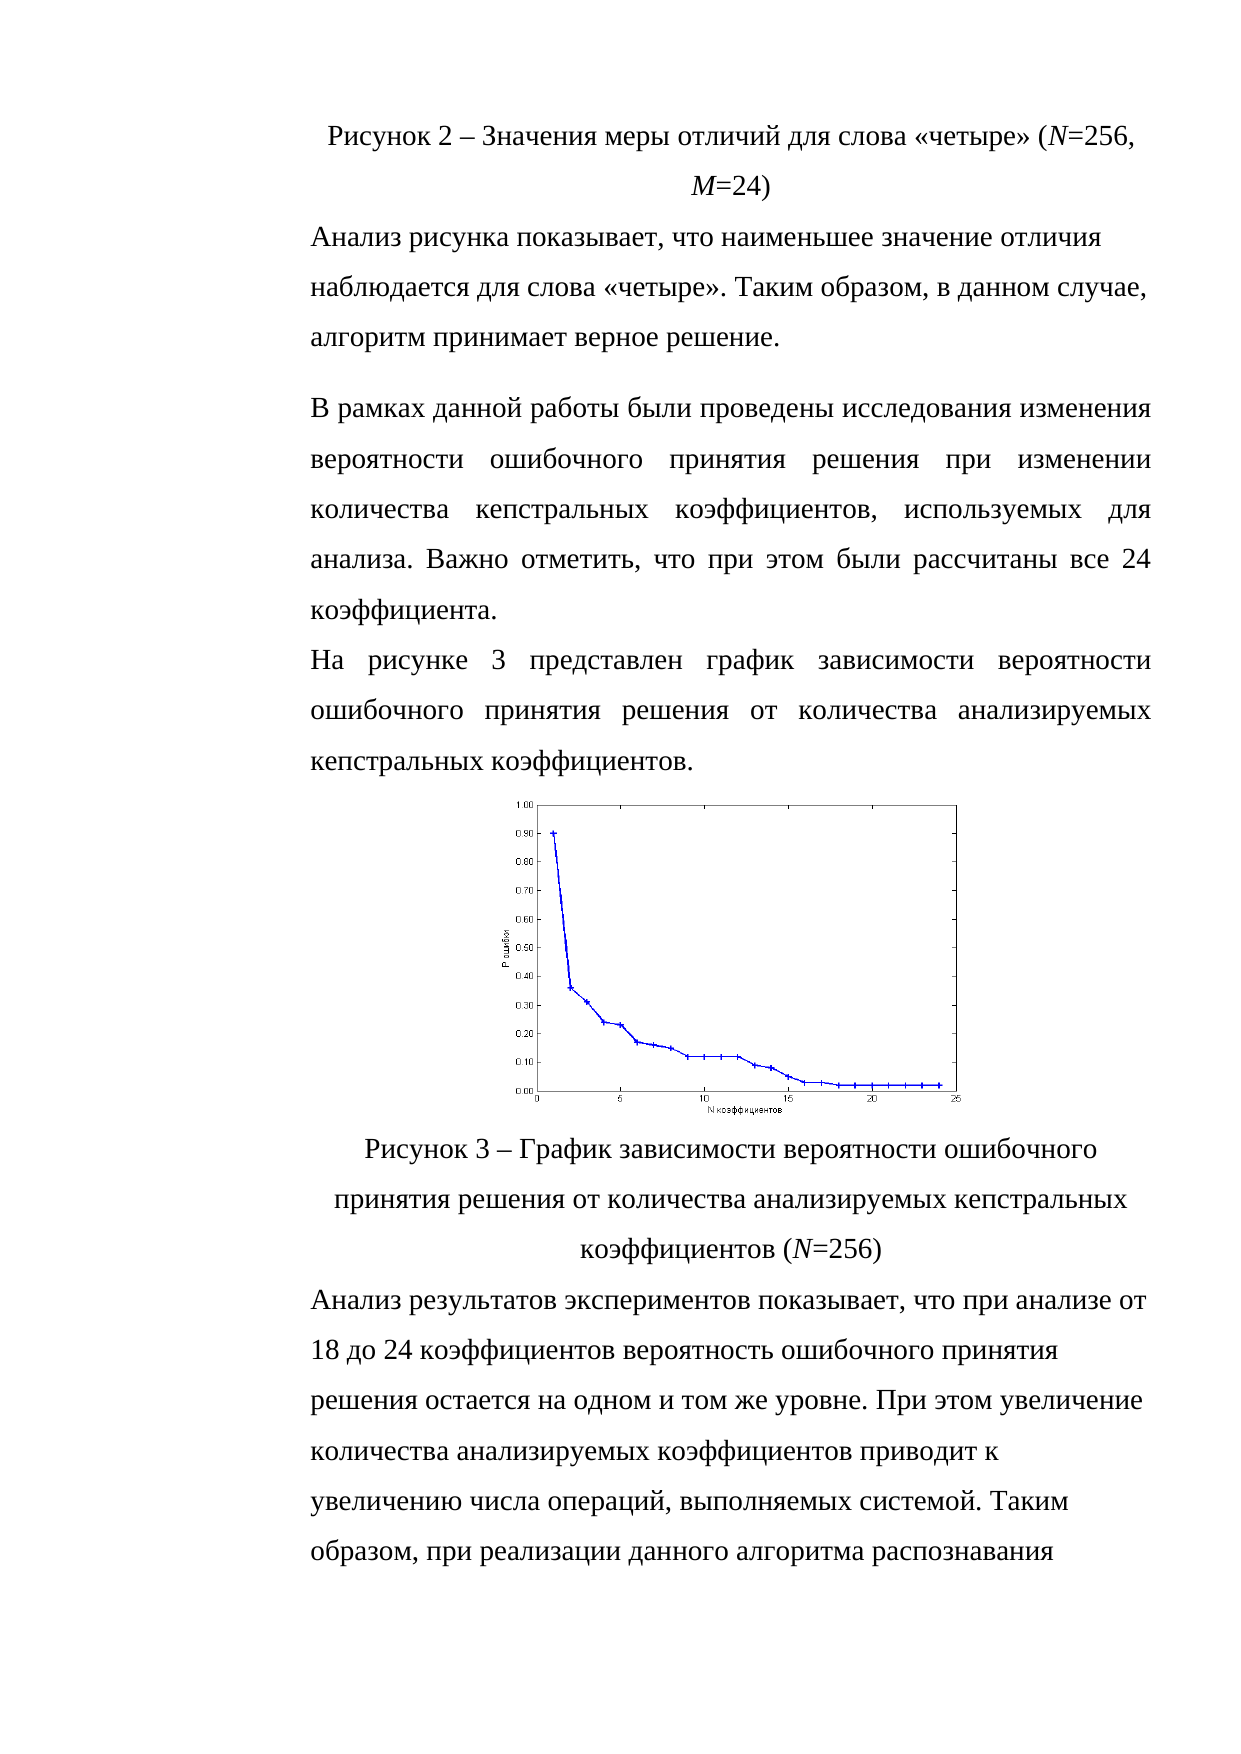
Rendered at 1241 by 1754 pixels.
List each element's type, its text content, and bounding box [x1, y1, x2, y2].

list Анализ рисунка показывает, что наименьшее значение отличия наблюдается для слова «четыре». Таким образом, в данном случае, алгоритм принимает верное решение. [310, 219, 1152, 353]
text В рамках данной работы были проведены исследования изменения вероятности ошибочного принятия решения при изменении количества кепстральных коэффициентов, используемых для анализа. Важно отметить, что при этом были рассчитаны все 24 коэффициента. [310, 391, 1152, 625]
text На рисунке 3 представлен график зависимости вероятности ошибочного принятия решения от количества анализируемых кепстральных коэффициентов. [310, 642, 1152, 776]
text Рисунок 2 – Значения меры отличий для слова «четыре» (N=256, M=24) [310, 118, 1152, 202]
text Рисунок 3 – График зависимости вероятности ошибочного принятия решения от количества анализируемых кепстральных коэффициентов (N=256) [310, 1131, 1152, 1265]
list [310, 1282, 1152, 1567]
picture [494, 793, 967, 1117]
